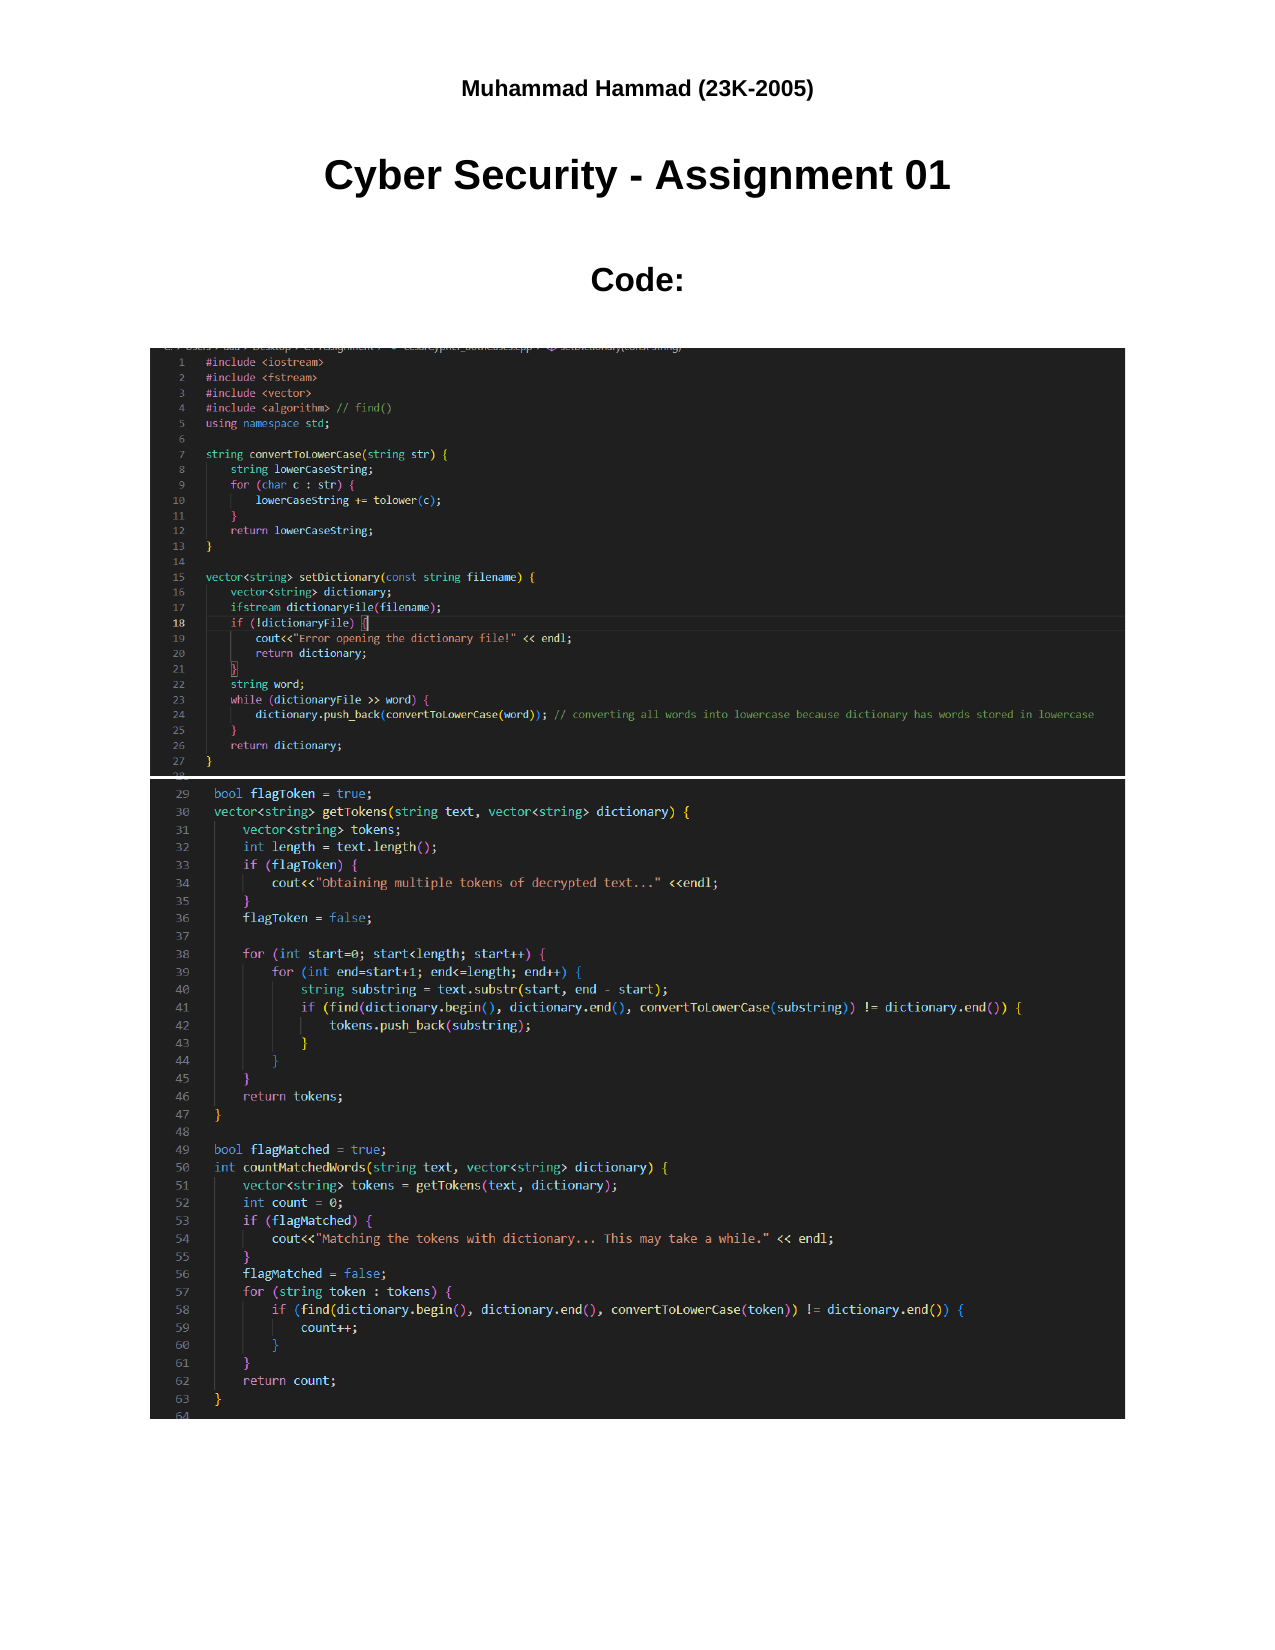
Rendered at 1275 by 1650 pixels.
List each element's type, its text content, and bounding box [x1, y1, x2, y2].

picture [150, 779, 1125, 1419]
text Cyber Security - Assignment 01 [150, 150, 1125, 198]
text Code: [150, 260, 1125, 299]
picture [150, 348, 1125, 776]
